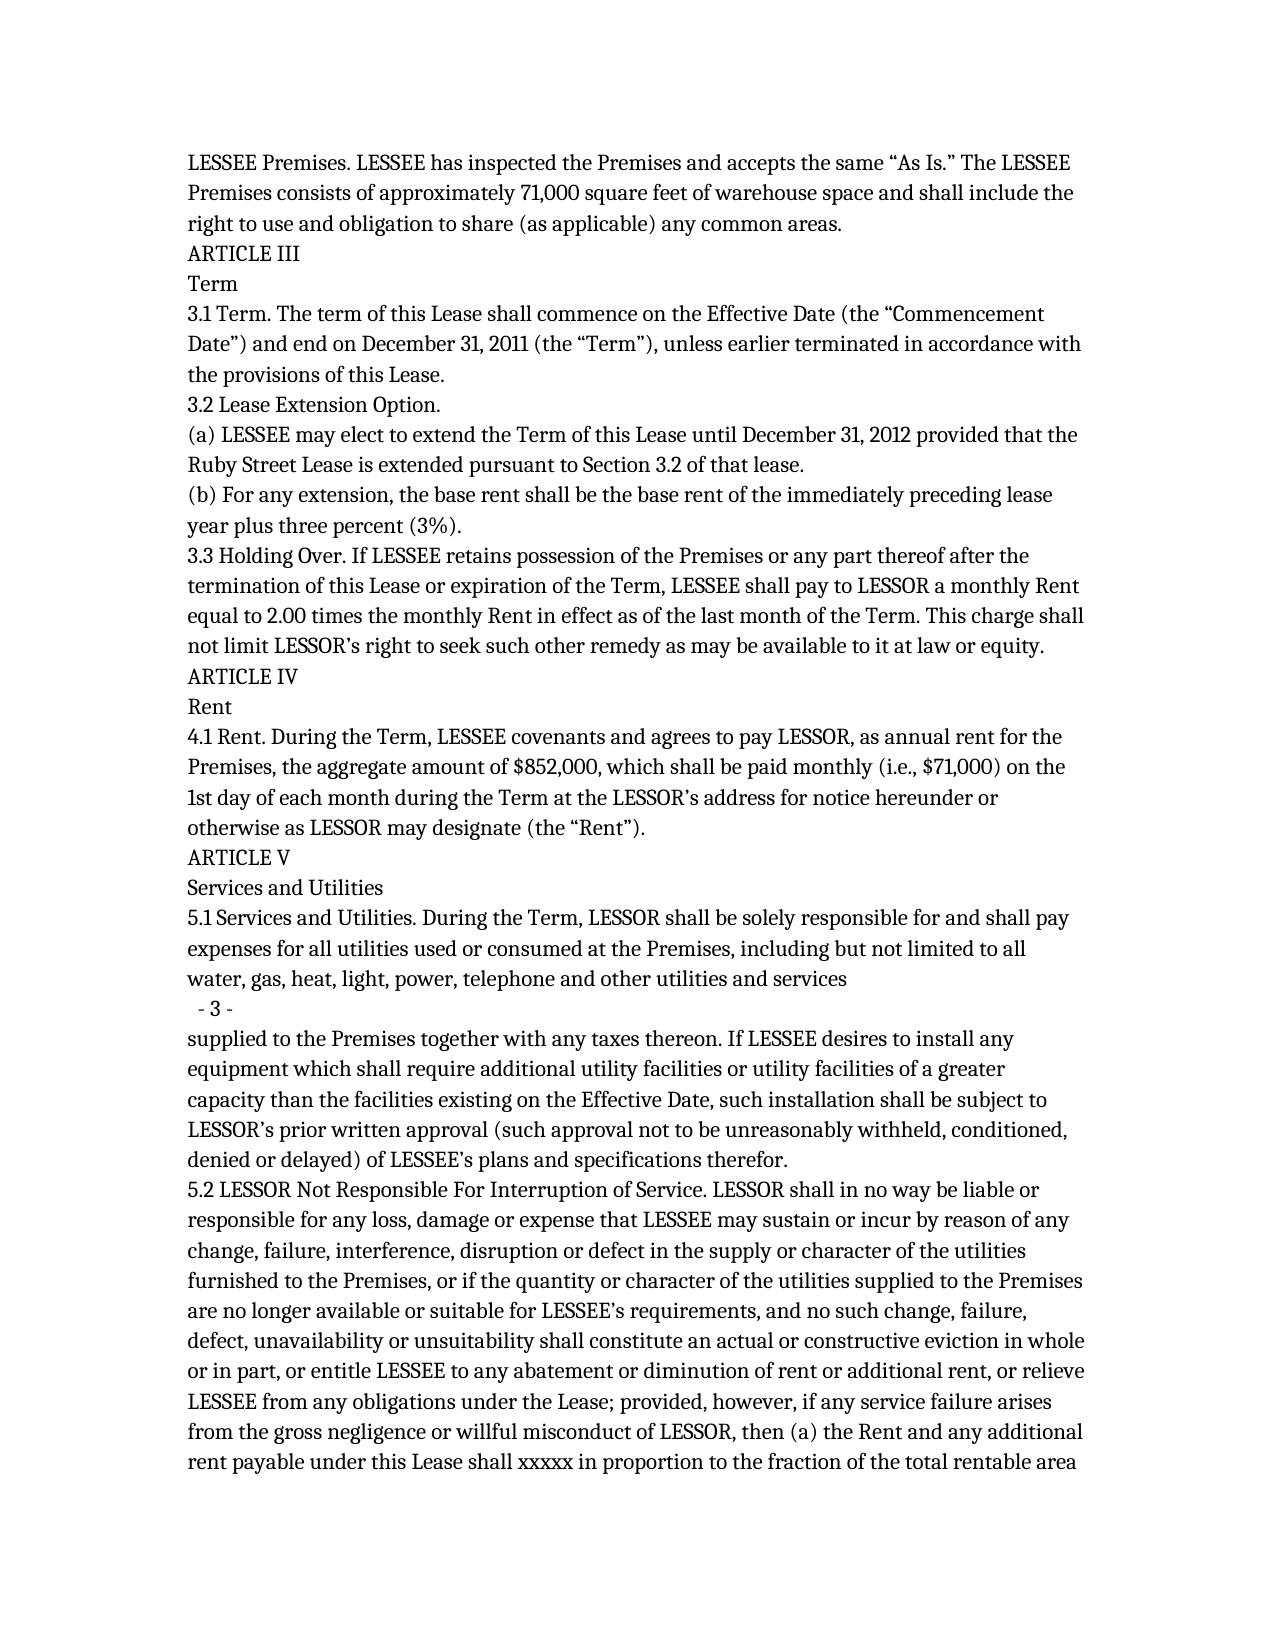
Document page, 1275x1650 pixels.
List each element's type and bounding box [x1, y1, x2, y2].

text [187, 150, 1087, 1475]
